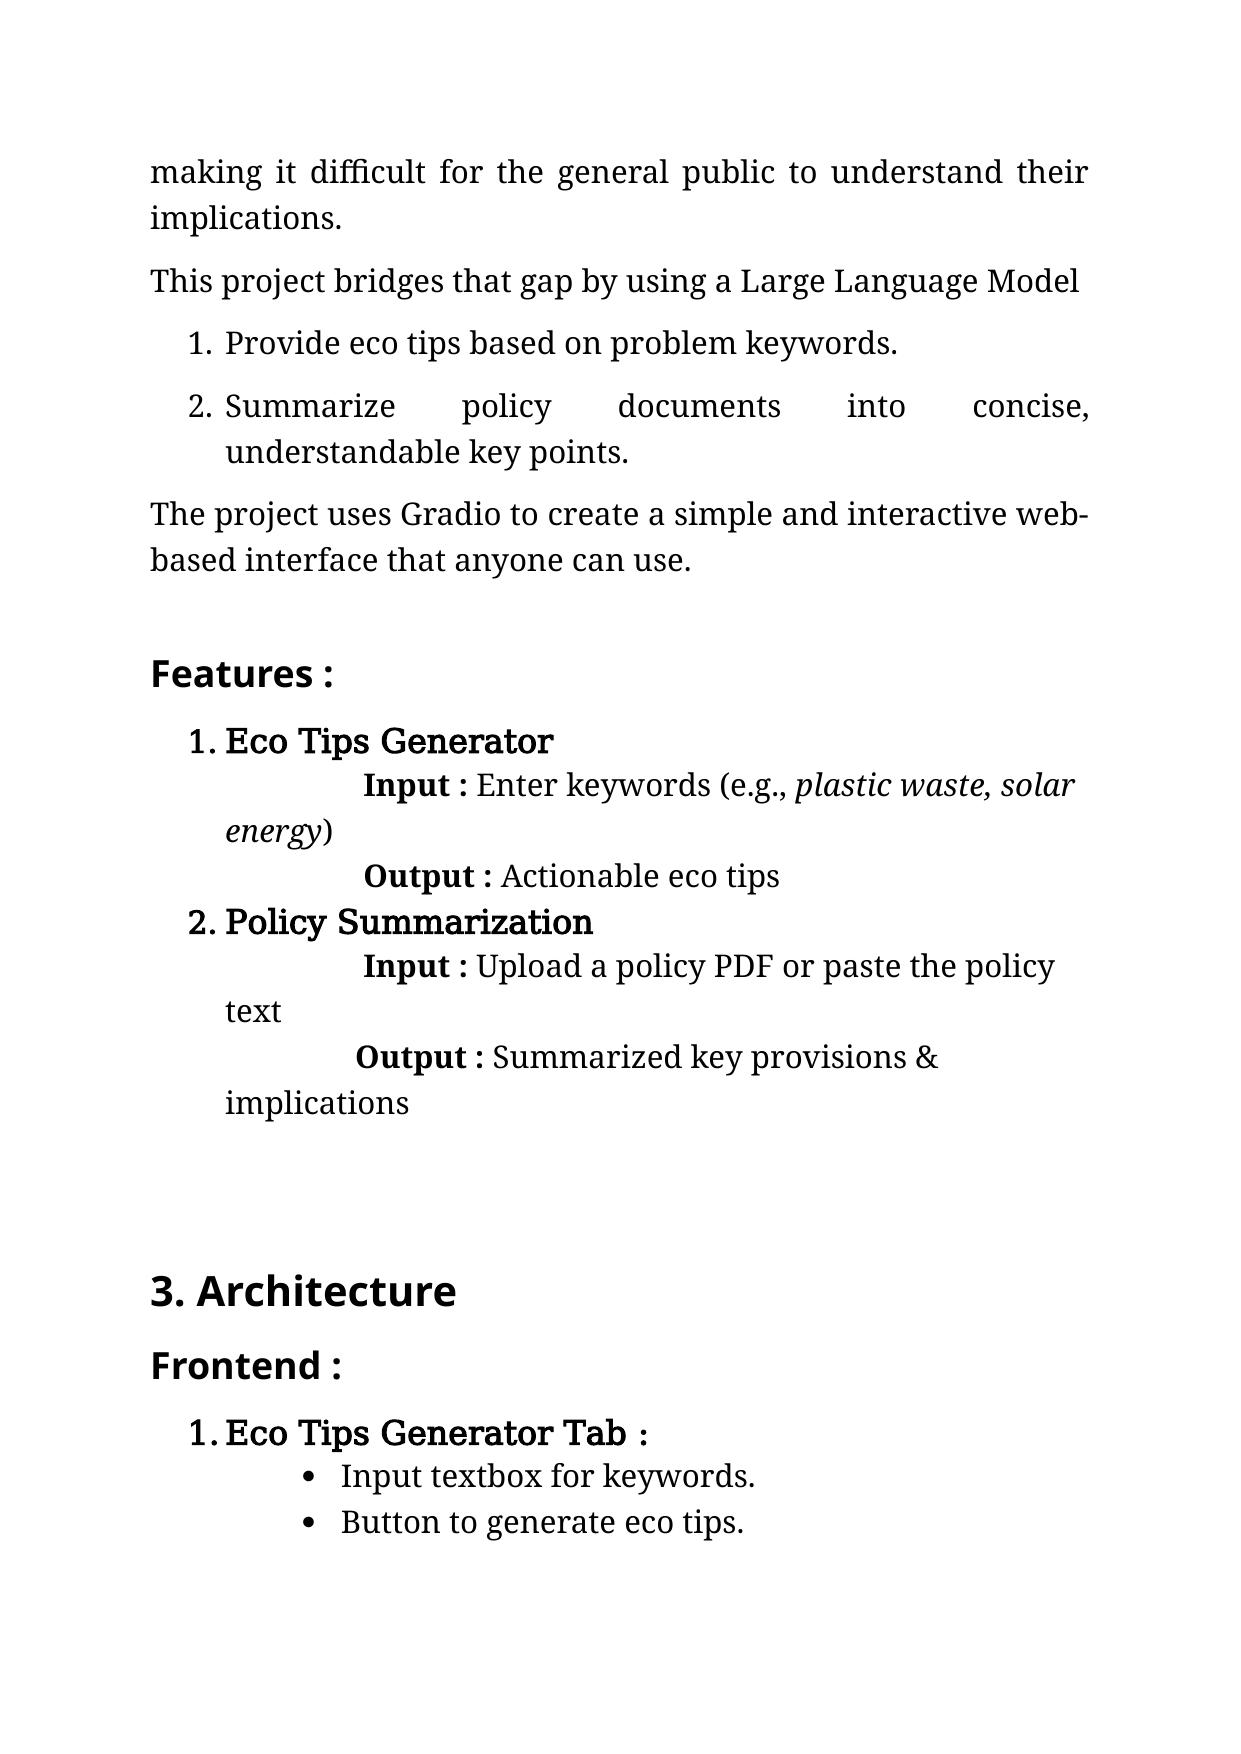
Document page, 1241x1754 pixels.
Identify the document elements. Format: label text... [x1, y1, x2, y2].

list Eco Tips Generator Tab : [187, 1411, 1090, 1451]
list Output : Actionable eco tips [225, 854, 1090, 897]
list Policy Summarization [187, 900, 1090, 940]
list Output : Summarized key provisions & implications [225, 1035, 1090, 1124]
text The project uses Gradio to create a simple and interactive web-based interface that anyone can use. [150, 492, 1090, 581]
list Button to generate eco tips. [303, 1500, 1090, 1543]
text This project bridges that gap by using a Large Language Model [150, 258, 1090, 301]
list Summarize policy documents into concise, understandable key points. [187, 384, 1090, 472]
list Eco Tips Generator [187, 719, 1090, 759]
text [150, 150, 1090, 238]
list Input textbox for keywords. [303, 1454, 1090, 1497]
list Provide eco tips based on problem keywords. [187, 321, 1090, 364]
list Input : Upload a policy PDF or paste the policy text [225, 943, 1090, 1032]
text 3. Architecture [150, 1262, 1090, 1318]
text Features : [150, 648, 1090, 699]
list Input : Enter keywords (e.g., plastic waste, solar energy) [225, 763, 1090, 851]
text Frontend : [150, 1339, 1090, 1391]
